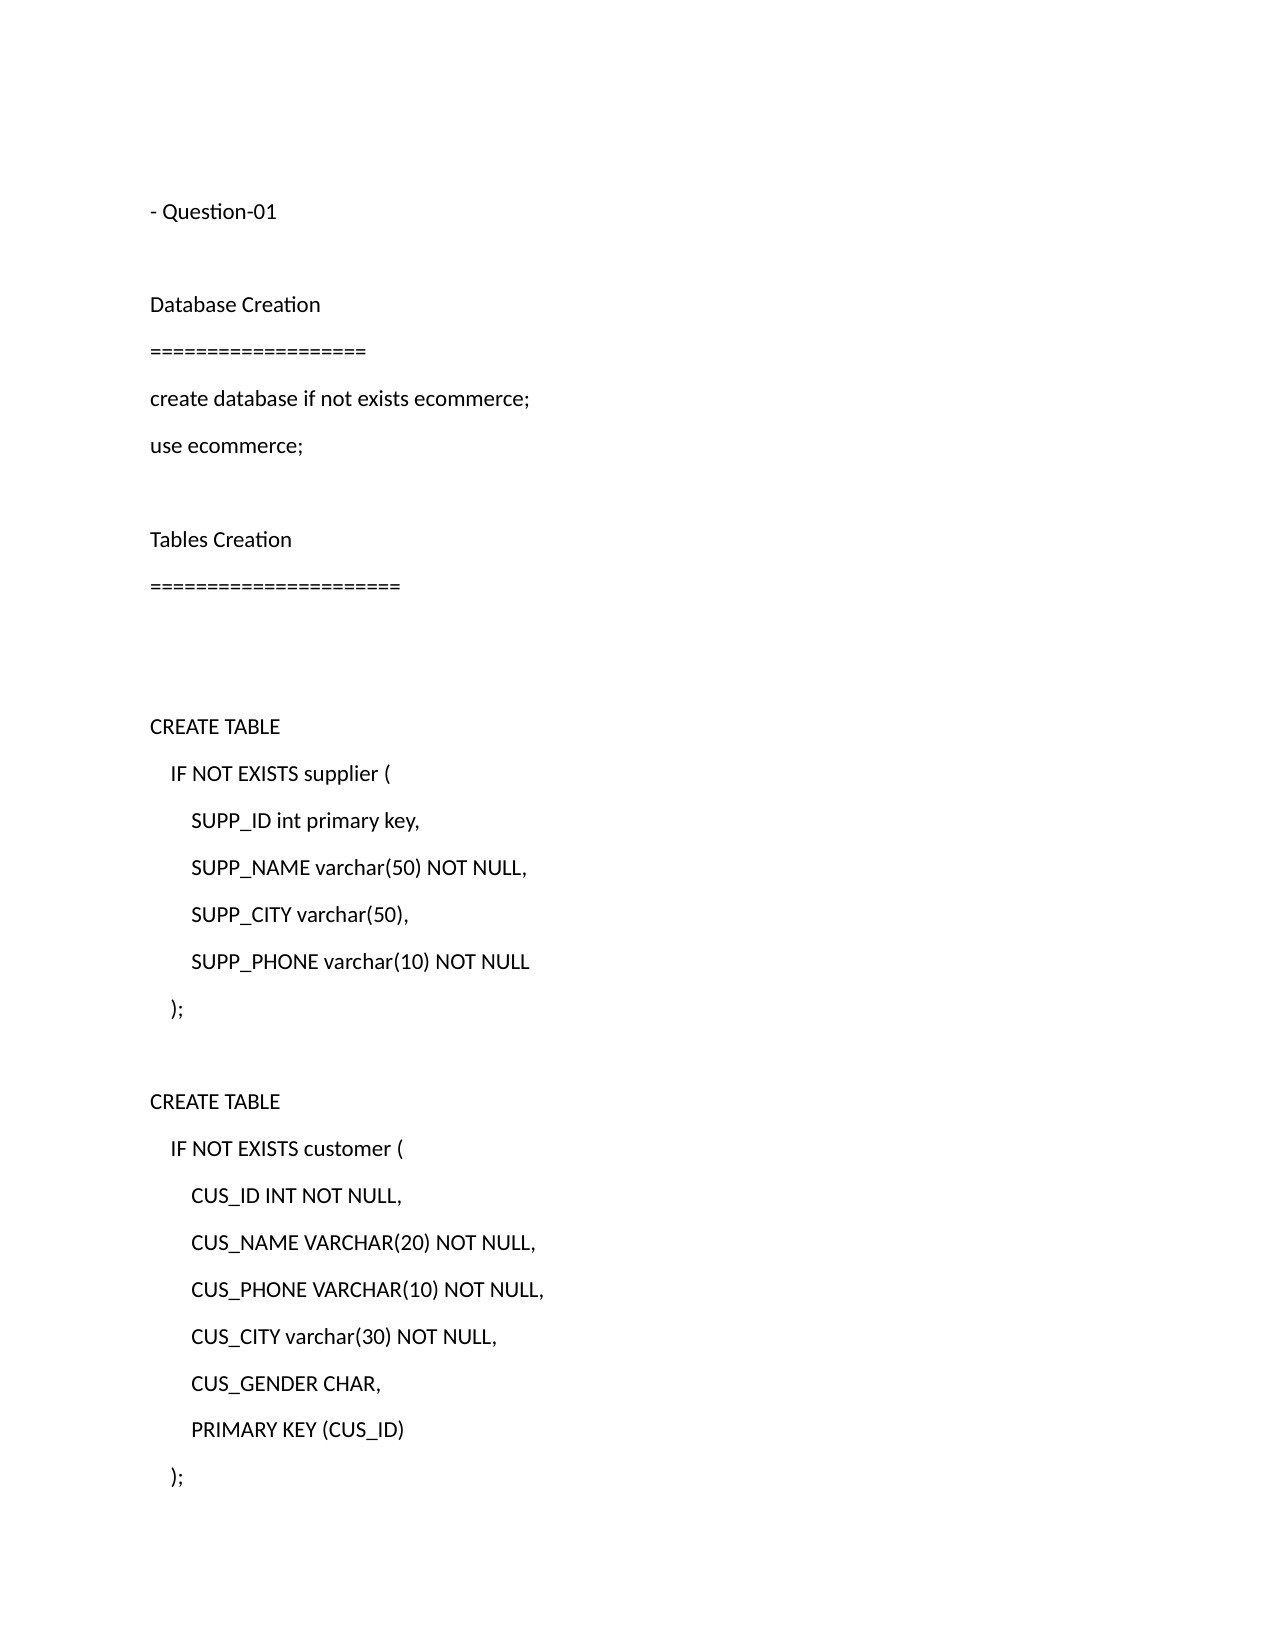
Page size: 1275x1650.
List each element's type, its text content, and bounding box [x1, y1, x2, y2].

text SUPP_CITY varchar(50), [150, 900, 1125, 928]
text PRIMARY KEY (CUS_ID) [150, 1416, 1125, 1444]
text Database Creation [150, 291, 1125, 319]
text ====================== [150, 572, 1125, 600]
text SUPP_ID int primary key, [150, 806, 1125, 834]
text ); [150, 994, 1125, 1022]
text IF NOT EXISTS customer ( [150, 1134, 1125, 1162]
text ); [150, 1462, 1125, 1491]
text use ecommerce; [150, 431, 1125, 459]
text SUPP_NAME varchar(50) NOT NULL, [150, 853, 1125, 881]
text CREATE TABLE [150, 1087, 1125, 1116]
text CUS_CITY varchar(30) NOT NULL, [150, 1322, 1125, 1350]
text CUS_GENDER CHAR, [150, 1369, 1125, 1397]
text create database if not exists ecommerce; [150, 384, 1125, 412]
text CUS_NAME VARCHAR(20) NOT NULL, [150, 1228, 1125, 1256]
text IF NOT EXISTS supplier ( [150, 759, 1125, 787]
text Tables Creation [150, 525, 1125, 553]
text CUS_PHONE VARCHAR(10) NOT NULL, [150, 1275, 1125, 1303]
text CUS_ID INT NOT NULL, [150, 1181, 1125, 1209]
text CREATE TABLE [150, 712, 1125, 741]
text SUPP_PHONE varchar(10) NOT NULL [150, 947, 1125, 975]
text =================== [150, 337, 1125, 366]
text - Question-01 [150, 197, 1125, 225]
